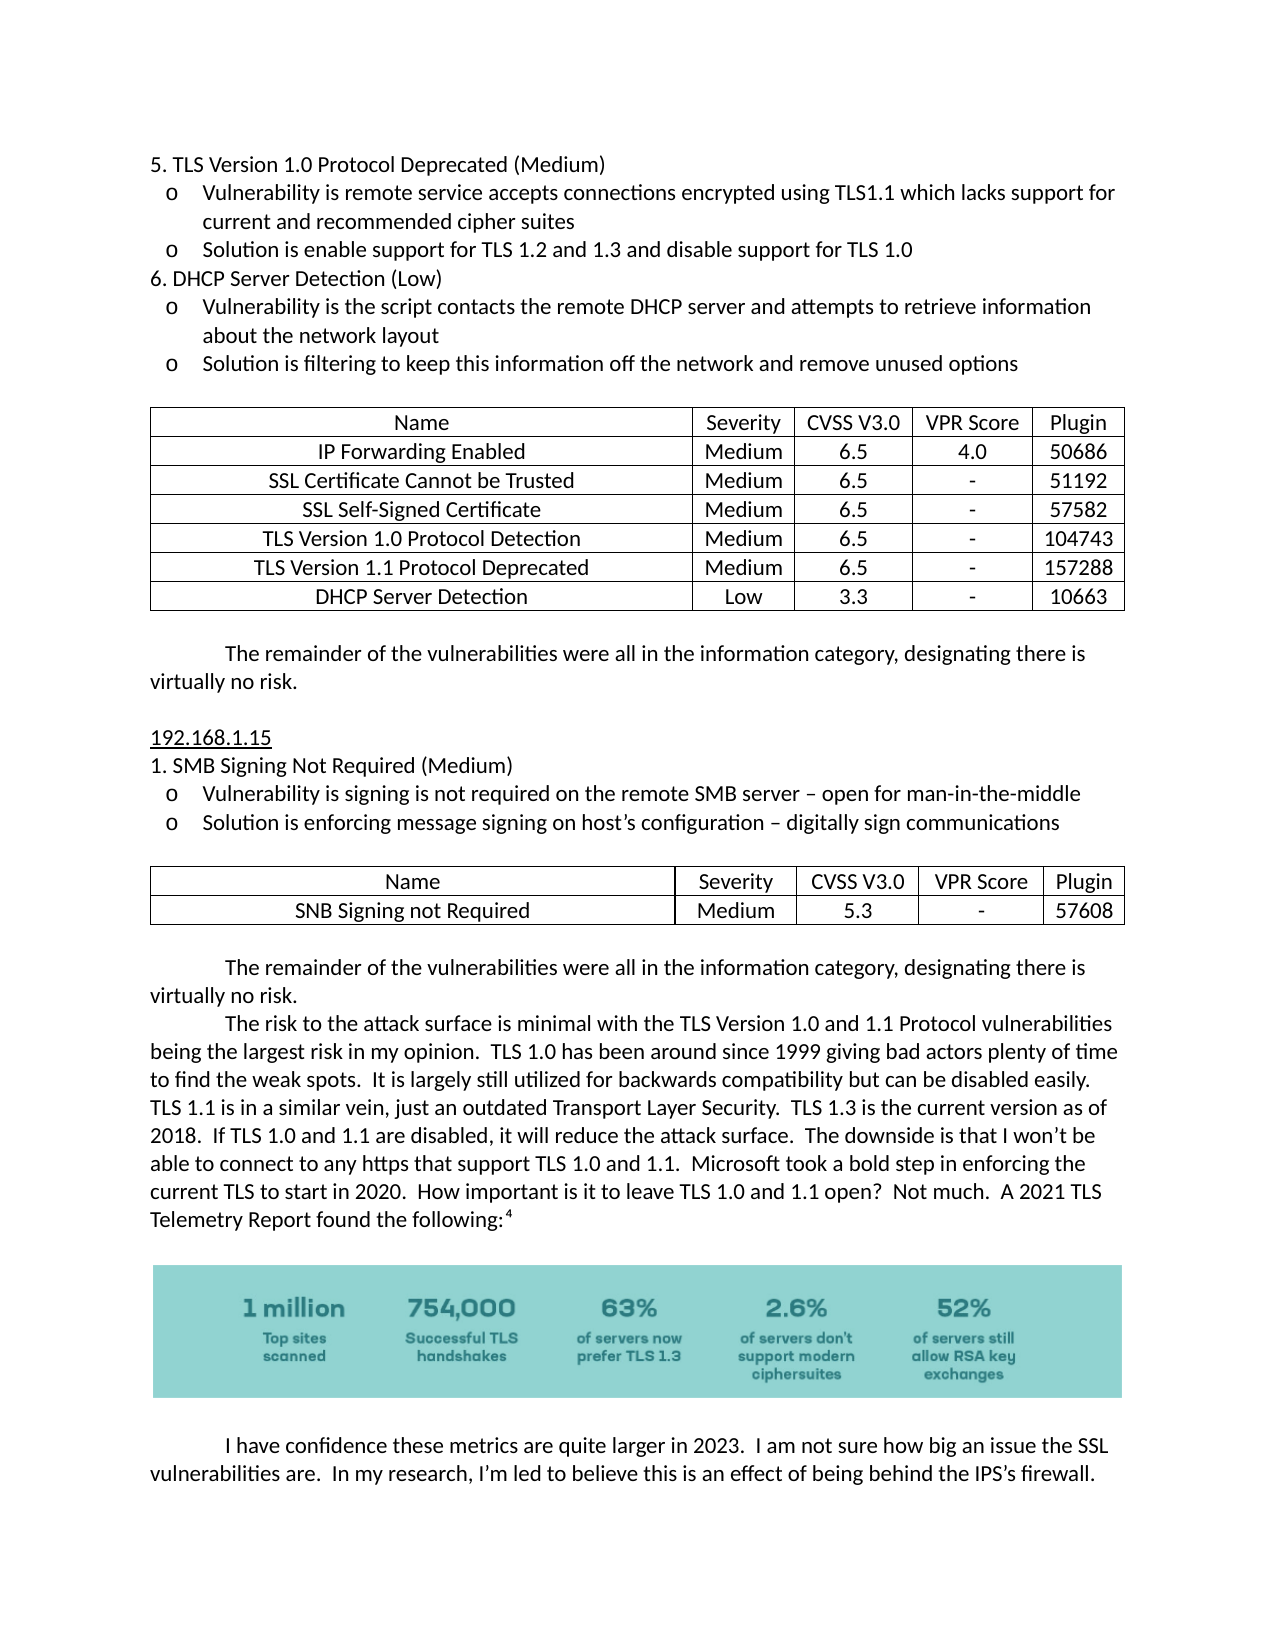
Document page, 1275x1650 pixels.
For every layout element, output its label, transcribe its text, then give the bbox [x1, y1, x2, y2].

list Vulnerability is signing is not required on the remote SMB server – open for man-in-the-middle [165, 779, 1125, 808]
table_cell SSL Certificate Cannot be Trusted [151, 466, 692, 494]
table_cell 57608 [1044, 896, 1124, 924]
table_cell Medium [693, 553, 794, 581]
table_cell Medium [693, 466, 794, 494]
table_cell 4.0 [913, 437, 1032, 465]
text The risk to the attack surface is minimal with the TLS Version 1.0 and 1.1 Protocol vulnerabilities being the largest risk in my opinion. TLS 1.0 has been around since 1999 giving bad actors plenty of time to find the weak spots. It is largely still utilized for backwards compatibility but can be disabled easily. TLS 1.1 is in a similar vein, just an outdated Transport Layer Security. TLS 1.3 is the current version as of 2018. If TLS 1.0 and 1.1 are disabled, it will reduce the attack surface. The downside is that I won’t be able to connect to any https that support TLS 1.0 and 1.1. Microsoft took a bold step in enforcing the current TLS to start in 2020. How important is it to leave TLS 1.0 and 1.1 open? Not much. A 2021 TLS Telemetry Report found the following:⁴ [150, 1009, 1125, 1233]
text 192.168.1.15 [150, 723, 1125, 751]
table_cell 5.3 [797, 896, 918, 924]
table_cell SSL Self-Signed Certificate [151, 495, 692, 523]
table_cell Medium [693, 437, 794, 465]
table_header CVSS V3.0 [797, 867, 918, 895]
table_cell - [913, 553, 1032, 581]
picture [150, 1261, 1125, 1403]
table_cell 50686 [1033, 437, 1124, 465]
table_cell 57582 [1033, 495, 1124, 523]
table_header Plugin [1044, 867, 1124, 895]
list Vulnerability is remote service accepts connections encrypted using TLS1.1 which lacks support for current and recommended cipher suites [165, 178, 1125, 235]
table_cell - [913, 466, 1032, 494]
table_header Severity [676, 867, 796, 895]
table_cell 6.5 [795, 437, 912, 465]
list Solution is enable support for TLS 1.2 and 1.3 and disable support for TLS 1.0 [165, 235, 1125, 264]
table_cell 3.3 [795, 582, 912, 610]
list Solution is enforcing message signing on host’s configuration – digitally sign communications [165, 808, 1125, 838]
table_cell DHCP Server Detection [151, 582, 692, 610]
table_cell 6.5 [795, 553, 912, 581]
text The remainder of the vulnerabilities were all in the information category, designating there is virtually no risk. [150, 953, 1125, 1009]
table_cell IP Forwarding Enabled [151, 437, 692, 465]
table_cell TLS Version 1.0 Protocol Detection [151, 524, 692, 552]
table_cell 6.5 [795, 495, 912, 523]
table_header VPR Score [913, 408, 1032, 436]
table_header VPR Score [919, 867, 1043, 895]
table_cell SNB Signing not Required [151, 896, 674, 924]
table_header Name [151, 408, 692, 436]
table_header Severity [693, 408, 794, 436]
table_cell - [913, 524, 1032, 552]
text 5. TLS Version 1.0 Protocol Deprecated (Medium) [150, 150, 1125, 178]
table_cell 104743 [1033, 524, 1124, 552]
text 1. SMB Signing Not Required (Medium) [150, 751, 1125, 779]
table_cell Medium [676, 896, 796, 924]
table_cell 157288 [1033, 553, 1124, 581]
table_cell - [913, 495, 1032, 523]
table_cell 51192 [1033, 466, 1124, 494]
table_cell Medium [693, 495, 794, 523]
table_cell TLS Version 1.1 Protocol Deprecated [151, 553, 692, 581]
list Solution is filtering to keep this information off the network and remove unused options [165, 349, 1125, 379]
table_cell Medium [693, 524, 794, 552]
table_cell 6.5 [795, 466, 912, 494]
text 6. DHCP Server Detection (Low) [150, 264, 1125, 292]
table_header Plugin [1033, 408, 1124, 436]
table_cell - [913, 582, 1032, 610]
table_cell - [919, 896, 1043, 924]
table_cell Low [693, 582, 794, 610]
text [150, 1431, 1125, 1487]
table_header CVSS V3.0 [795, 408, 912, 436]
list Vulnerability is the script contacts the remote DHCP server and attempts to retrieve information about the network layout [165, 292, 1125, 349]
table_cell 10663 [1033, 582, 1124, 610]
table_cell 6.5 [795, 524, 912, 552]
table_header Name [151, 867, 674, 895]
text The remainder of the vulnerabilities were all in the information category, designating there is virtually no risk. [150, 639, 1125, 695]
